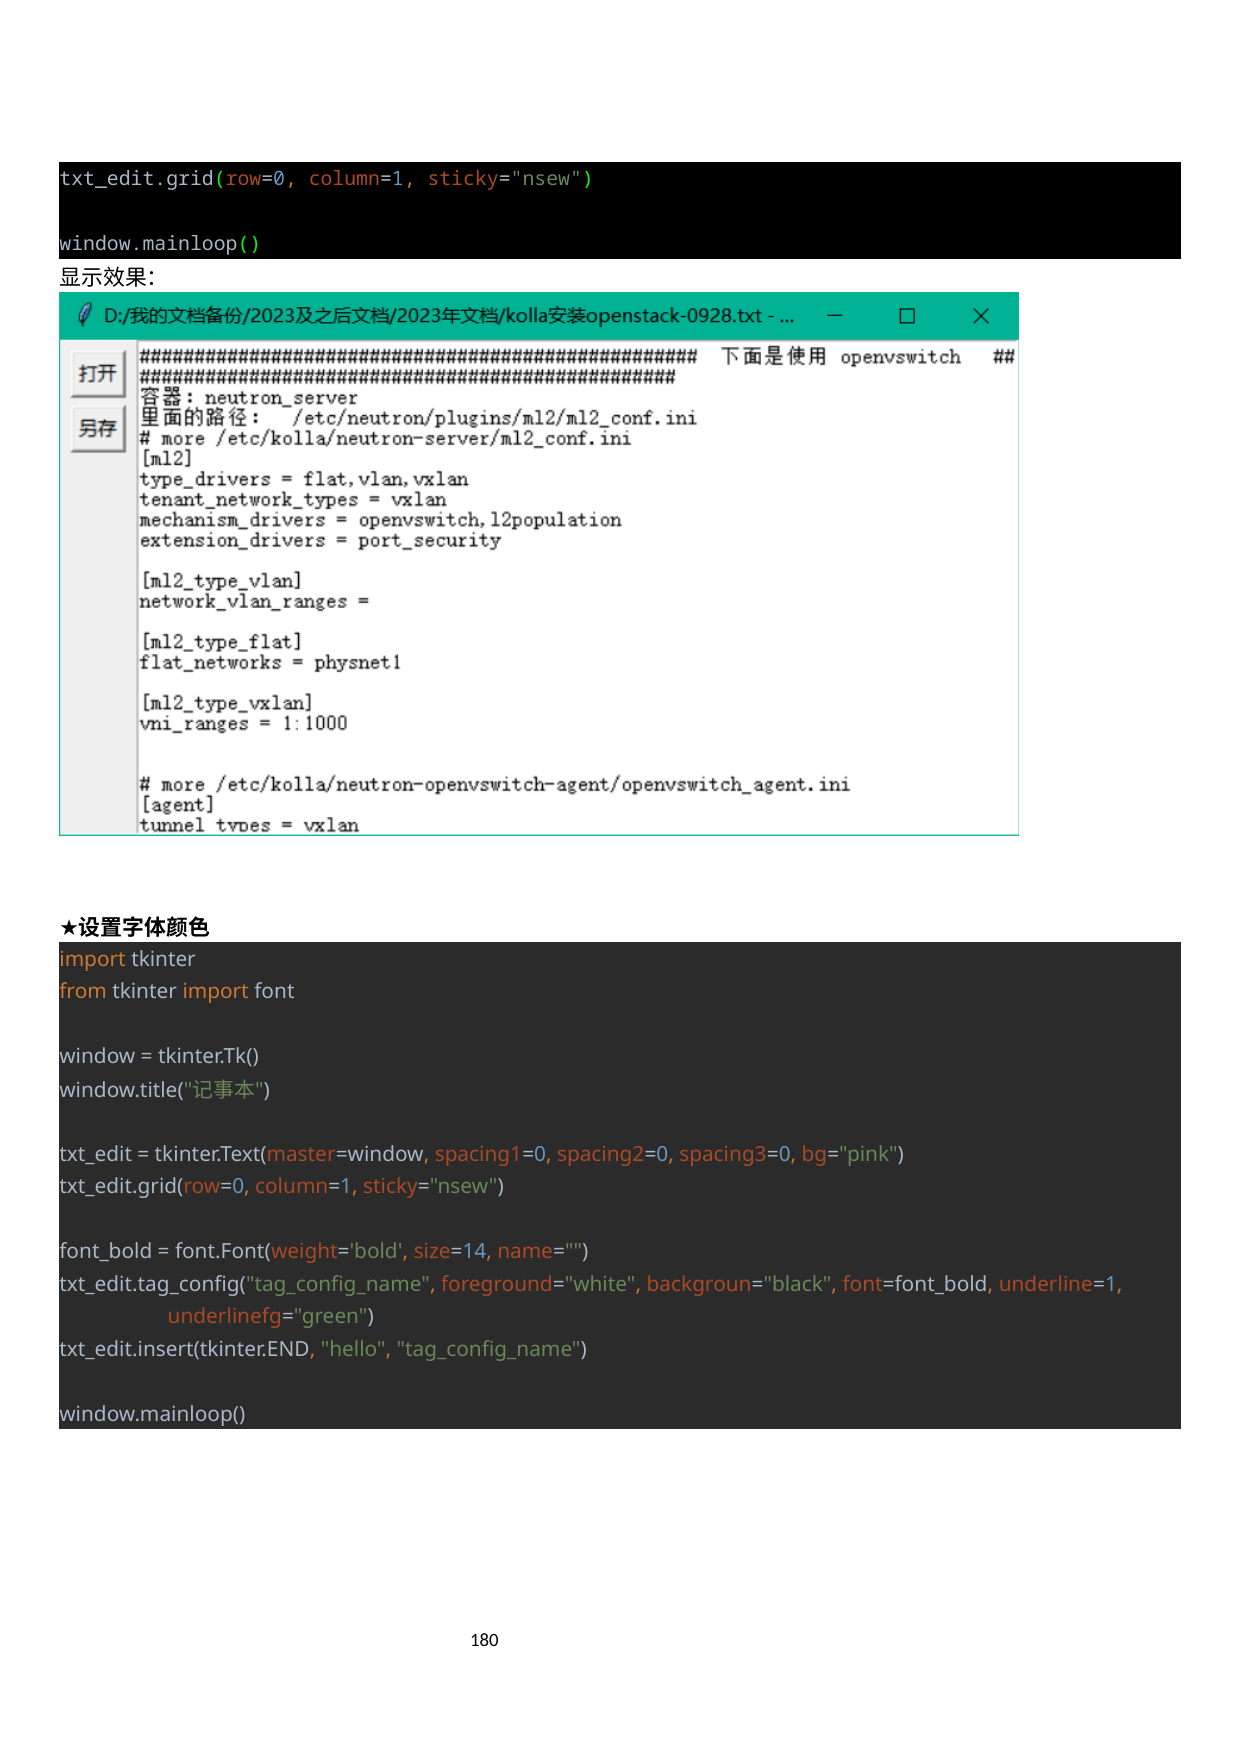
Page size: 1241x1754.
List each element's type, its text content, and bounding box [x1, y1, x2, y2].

text import tkinter from tkinter import font window = tkinter.Tk() window.title("记事本") txt_edit = tkinter.Text(master=window, spacing1=0, spacing2=0, spacing3=0, bg="pink") txt_edit.grid(row=0, column=1, sticky="nsew") font_bold = font.Font(weight='bold', size=14, name="") txt_edit.tag_config("tag_config_name", foreground="white", backgroun="black", font=font_bold, underline=1, underlinefg="green") txt_edit.insert(tkinter.END, "hello", "tag_config_name") window.mainloop() [59, 942, 1181, 1429]
text 显示效果： [59, 259, 1181, 292]
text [59, 162, 1181, 259]
picture [59, 292, 1019, 836]
text ★设置字体颜色 [59, 909, 1181, 942]
